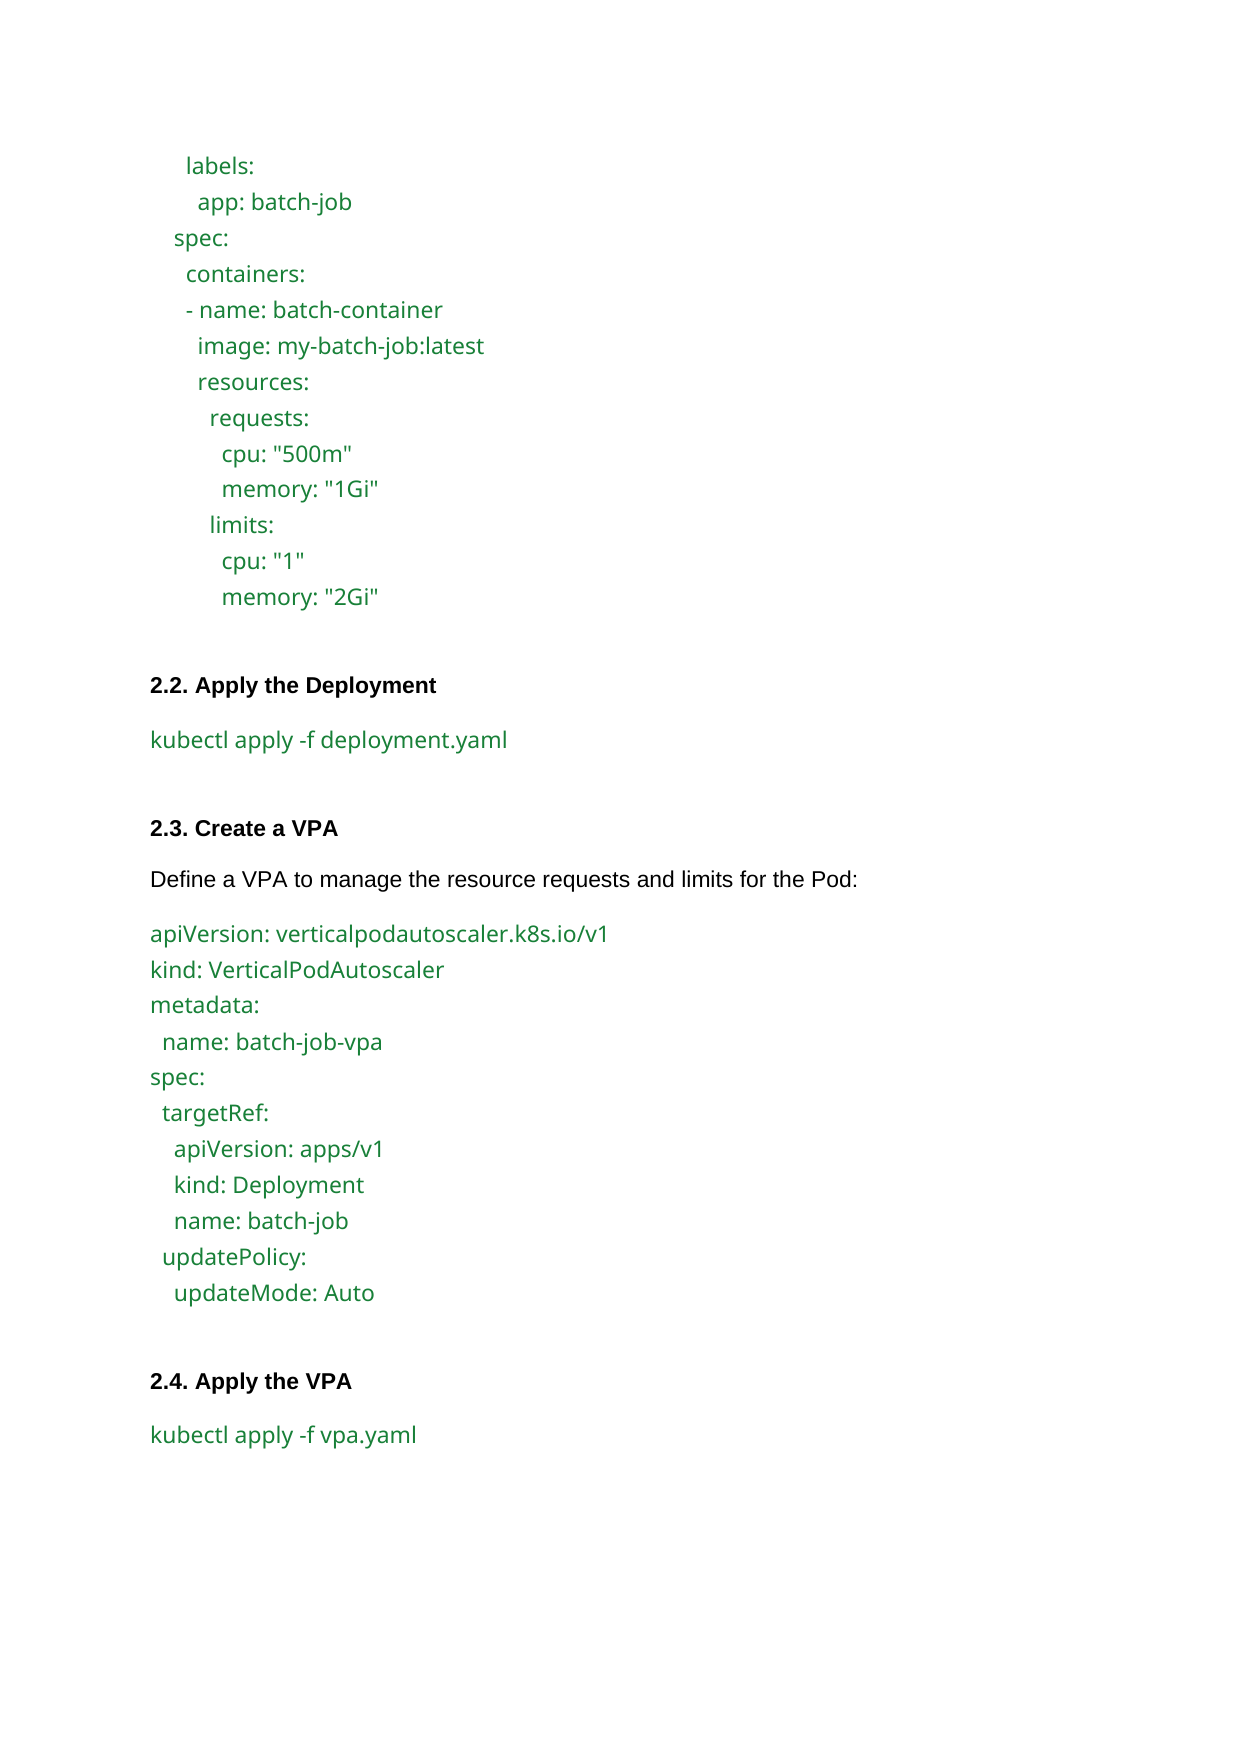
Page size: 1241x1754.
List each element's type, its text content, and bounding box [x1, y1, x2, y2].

text labels: [150, 150, 1090, 181]
text name: batch-job-vpa [150, 1025, 1090, 1057]
text kind: VerticalPodAutoscaler [150, 953, 1090, 985]
text metadata: [150, 989, 1090, 1021]
text app: batch-job [150, 186, 1090, 217]
text spec: [150, 1061, 1090, 1093]
text updatePolicy: [150, 1241, 1090, 1272]
text 2.2. Apply the Deployment [150, 672, 1090, 699]
text Define a VPA to manage the resource requests and limits for the Pod: [150, 866, 1090, 893]
text cpu: "1" [150, 545, 1090, 577]
text name: batch-job [150, 1205, 1090, 1236]
text requests: [150, 402, 1090, 433]
text memory: "1Gi" [150, 473, 1090, 505]
text kubectl apply -f deployment.yaml [150, 724, 1090, 755]
text apiVersion: verticalpodautoscaler.k8s.io/v1 [150, 918, 1090, 949]
text 2.3. Create a VPA [150, 815, 1090, 841]
text apiVersion: apps/v1 [150, 1133, 1090, 1164]
text limits: [150, 509, 1090, 541]
text kubectl apply -f vpa.yaml [150, 1419, 1090, 1451]
text containers: [150, 258, 1090, 289]
text resources: [150, 366, 1090, 397]
text kind: Deployment [150, 1169, 1090, 1200]
text cpu: "500m" [150, 437, 1090, 469]
text targetRef: [150, 1097, 1090, 1128]
text memory: "2Gi" [150, 581, 1090, 612]
text updateMode: Auto [150, 1277, 1090, 1308]
text 2.4. Apply the VPA [150, 1368, 1090, 1394]
text image: my-batch-job:latest [150, 330, 1090, 361]
text - name: batch-container [150, 294, 1090, 325]
text spec: [150, 222, 1090, 253]
